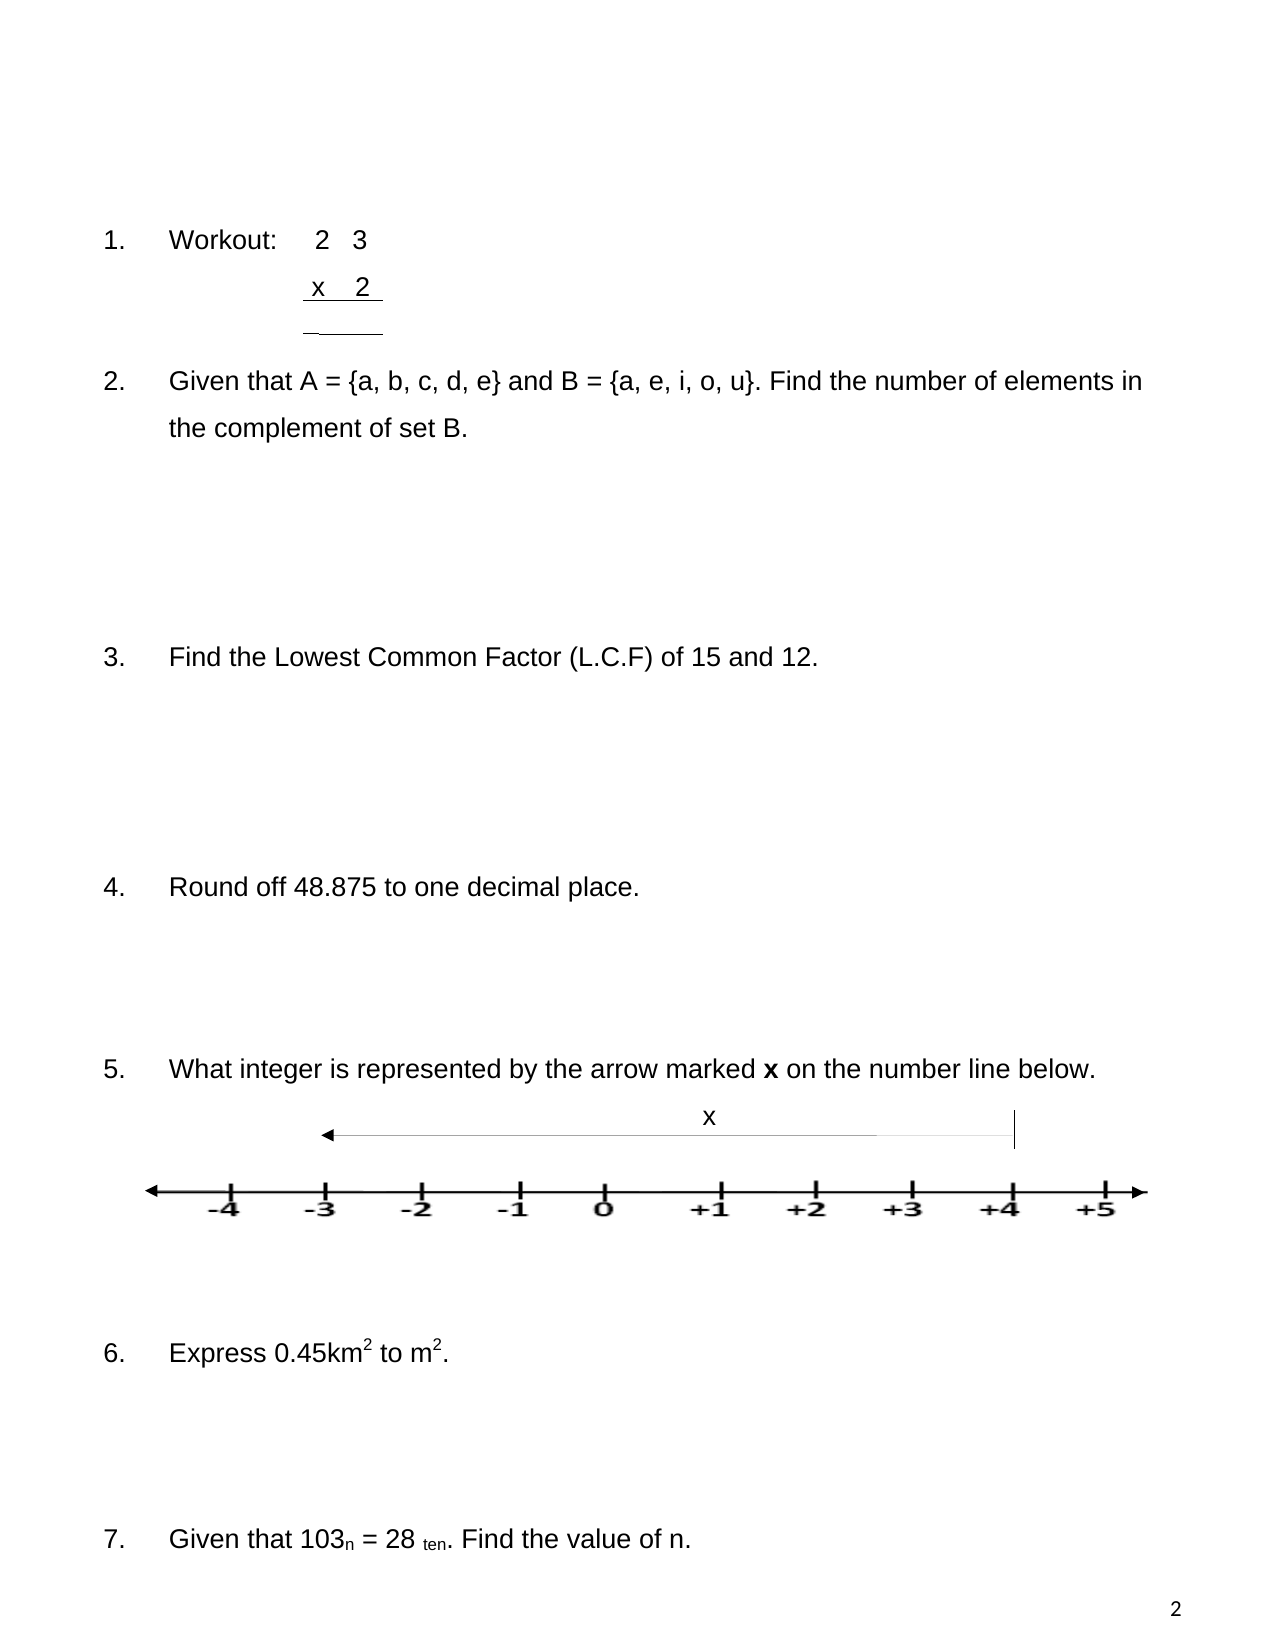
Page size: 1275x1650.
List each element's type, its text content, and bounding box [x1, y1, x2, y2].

list Express 0.45km2 to m2. [103, 1335, 1181, 1368]
list x 2 [244, 271, 1181, 302]
list x [169, 1100, 1181, 1132]
list Given that A = {a, b, c, d, e} and B = {a, e, i, o, u}. Find the number of elements in the complement of set B. [103, 365, 1181, 443]
list Workout: 2 3 [103, 224, 1181, 256]
list What integer is represented by the arrow marked x on the number line below. [103, 1053, 1181, 1085]
list Find the Lowest Common Factor (L.C.F) of 15 and 12. [103, 641, 1181, 673]
list Given that 103n = 28 ten. Find the value of n. [103, 1521, 1181, 1554]
picture [154, 1171, 1148, 1231]
list Round off 48.875 to one decimal place. [103, 871, 1181, 902]
